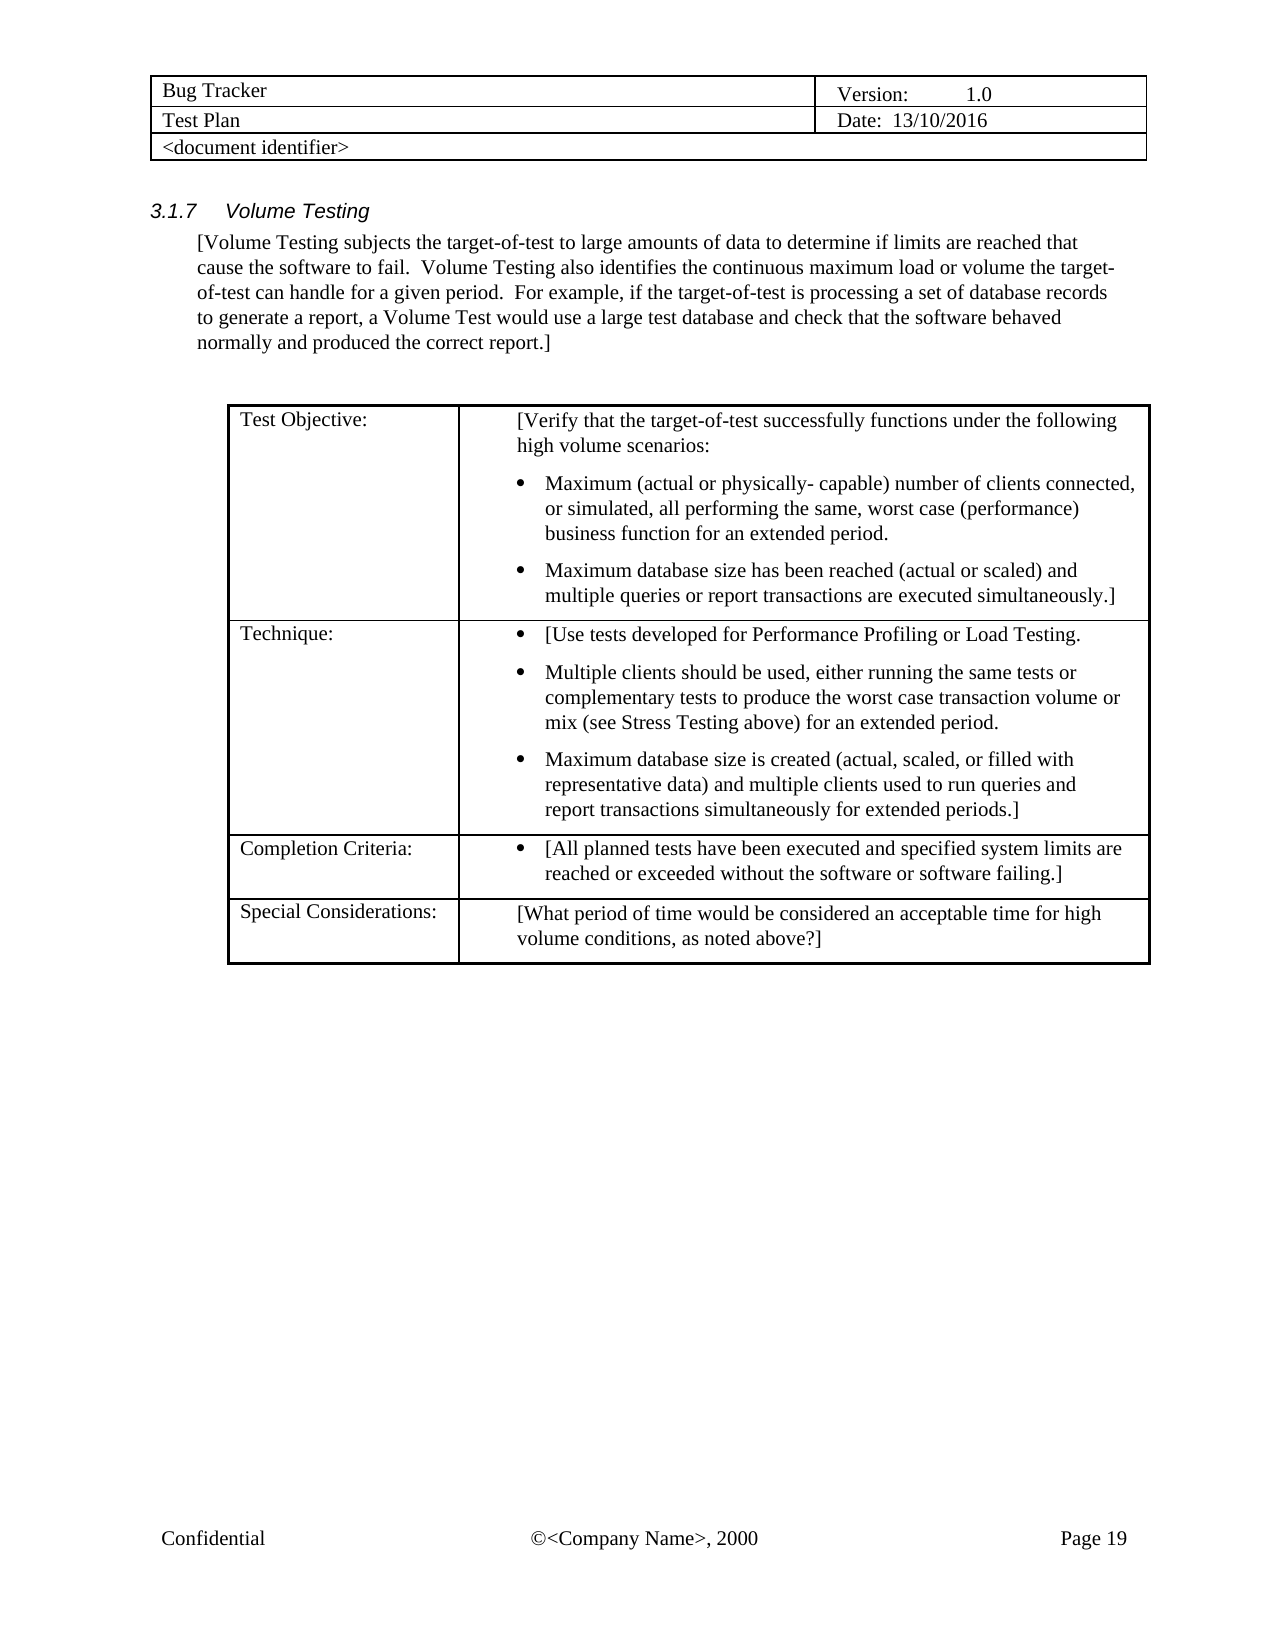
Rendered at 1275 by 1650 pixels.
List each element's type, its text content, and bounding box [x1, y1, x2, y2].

table_cell Technique: [230, 621, 458, 834]
table_cell Completion Criteria: [230, 836, 458, 898]
subtitle Volume Testing [150, 198, 1125, 223]
table_cell [What period of time would be considered an acceptable time for high volume conditions, as noted above?] [460, 900, 1148, 962]
text [Volume Testing subjects the target-of-test to large amounts of data to determine if limits are reached that cause the software to fail. Volume Testing also identifies the continuous maximum load or volume the target-of-test can handle for a given period. For example, if the target-of-test is processing a set of database records to generate a report, a Volume Test would use a large test database and check that the software behaved normally and produced the correct report.] [197, 229, 1125, 354]
table_cell [All planned tests have been executed and specified system limits are reached or exceeded without the software or software failing.] [460, 836, 1148, 898]
table_cell Special Considerations: [230, 900, 458, 962]
table_header Test Objective: [230, 407, 458, 620]
table_header [Verify that the target-of-test successfully functions under the following high volume scenarios: Maximum (actual or physically- capable) number of clients connected, or simulated, all performing the same, worst case (performance) business function for an extended period. Maximum database size has been reached (actual or scaled) and multiple queries or report transactions are executed simultaneously.] [460, 407, 1148, 620]
table_cell [Use tests developed for Performance Profiling or Load Testing. Multiple clients should be used, either running the same tests or complementary tests to produce the worst case transaction volume or mix (see Stress Testing above) for an extended period. Maximum database size is created (actual, scaled, or filled with representative data) and multiple clients used to run queries and report transactions simultaneously for extended periods.] [460, 621, 1148, 834]
